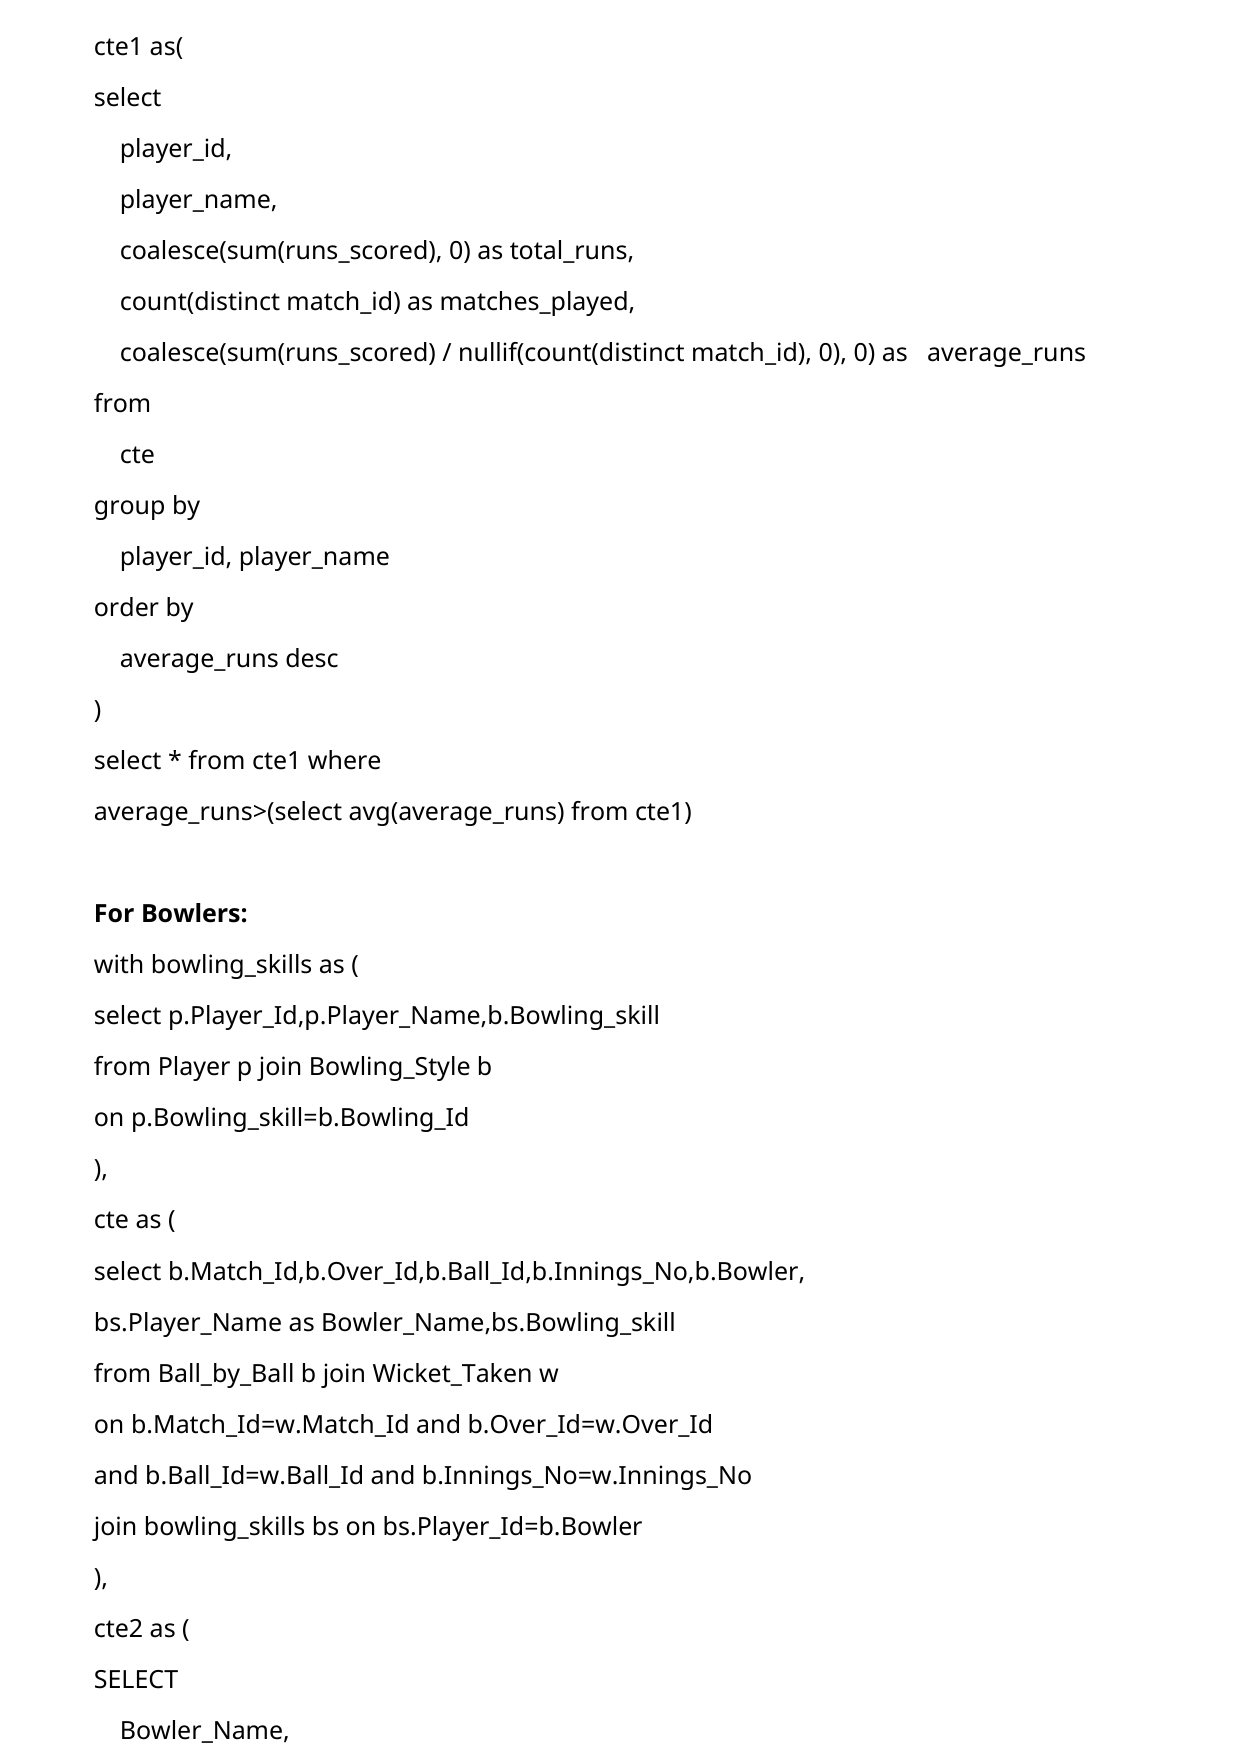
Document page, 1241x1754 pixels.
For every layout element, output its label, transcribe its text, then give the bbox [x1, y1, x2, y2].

text on p.Bowling_skill=b.Bowling_Id [94, 1100, 1200, 1134]
text For Bowlers: [94, 896, 1200, 930]
text join bowling_skills bs on bs.Player_Id=b.Bowler [94, 1508, 1200, 1542]
text cte [94, 436, 1200, 471]
text ), [94, 1151, 1200, 1185]
text player_id, [94, 130, 1200, 164]
text from Ball_by_Ball b join Wicket_Taken w [94, 1355, 1200, 1389]
text on b.Match_Id=w.Match_Id and b.Over_Id=w.Over_Id [94, 1406, 1200, 1440]
text select * from cte1 where [94, 743, 1200, 777]
text select b.Match_Id,b.Over_Id,b.Ball_Id,b.Innings_No,b.Bowler, [94, 1253, 1200, 1287]
text average_runs>(select avg(average_runs) from cte1) [94, 794, 1200, 828]
text cte1 as( [94, 28, 1200, 62]
text bs.Player_Name as Bowler_Name,bs.Bowling_skill [94, 1304, 1200, 1338]
text with bowling_skills as ( [94, 947, 1200, 981]
text from Player p join Bowling_Style b [94, 1049, 1200, 1083]
text select p.Player_Id,p.Player_Name,b.Bowling_skill [94, 998, 1200, 1032]
text coalesce(sum(runs_scored) / nullif(count(distinct match_id), 0), 0) as average_runs [94, 334, 1200, 368]
text player_name, [94, 181, 1200, 215]
text select [94, 79, 1200, 113]
text ), [94, 1559, 1200, 1593]
text ) [94, 692, 1200, 726]
text order by [94, 589, 1200, 624]
text cte as ( [94, 1202, 1200, 1236]
text player_id, player_name [94, 538, 1200, 573]
text Bowler_Name, [94, 1712, 1200, 1747]
text group by [94, 487, 1200, 522]
text from [94, 385, 1200, 419]
text cte2 as ( [94, 1610, 1200, 1644]
text count(distinct match_id) as matches_played, [94, 283, 1200, 317]
text average_runs desc [94, 641, 1200, 675]
text SELECT [94, 1661, 1200, 1696]
text coalesce(sum(runs_scored), 0) as total_runs, [94, 232, 1200, 266]
text and b.Ball_Id=w.Ball_Id and b.Innings_No=w.Innings_No [94, 1457, 1200, 1491]
